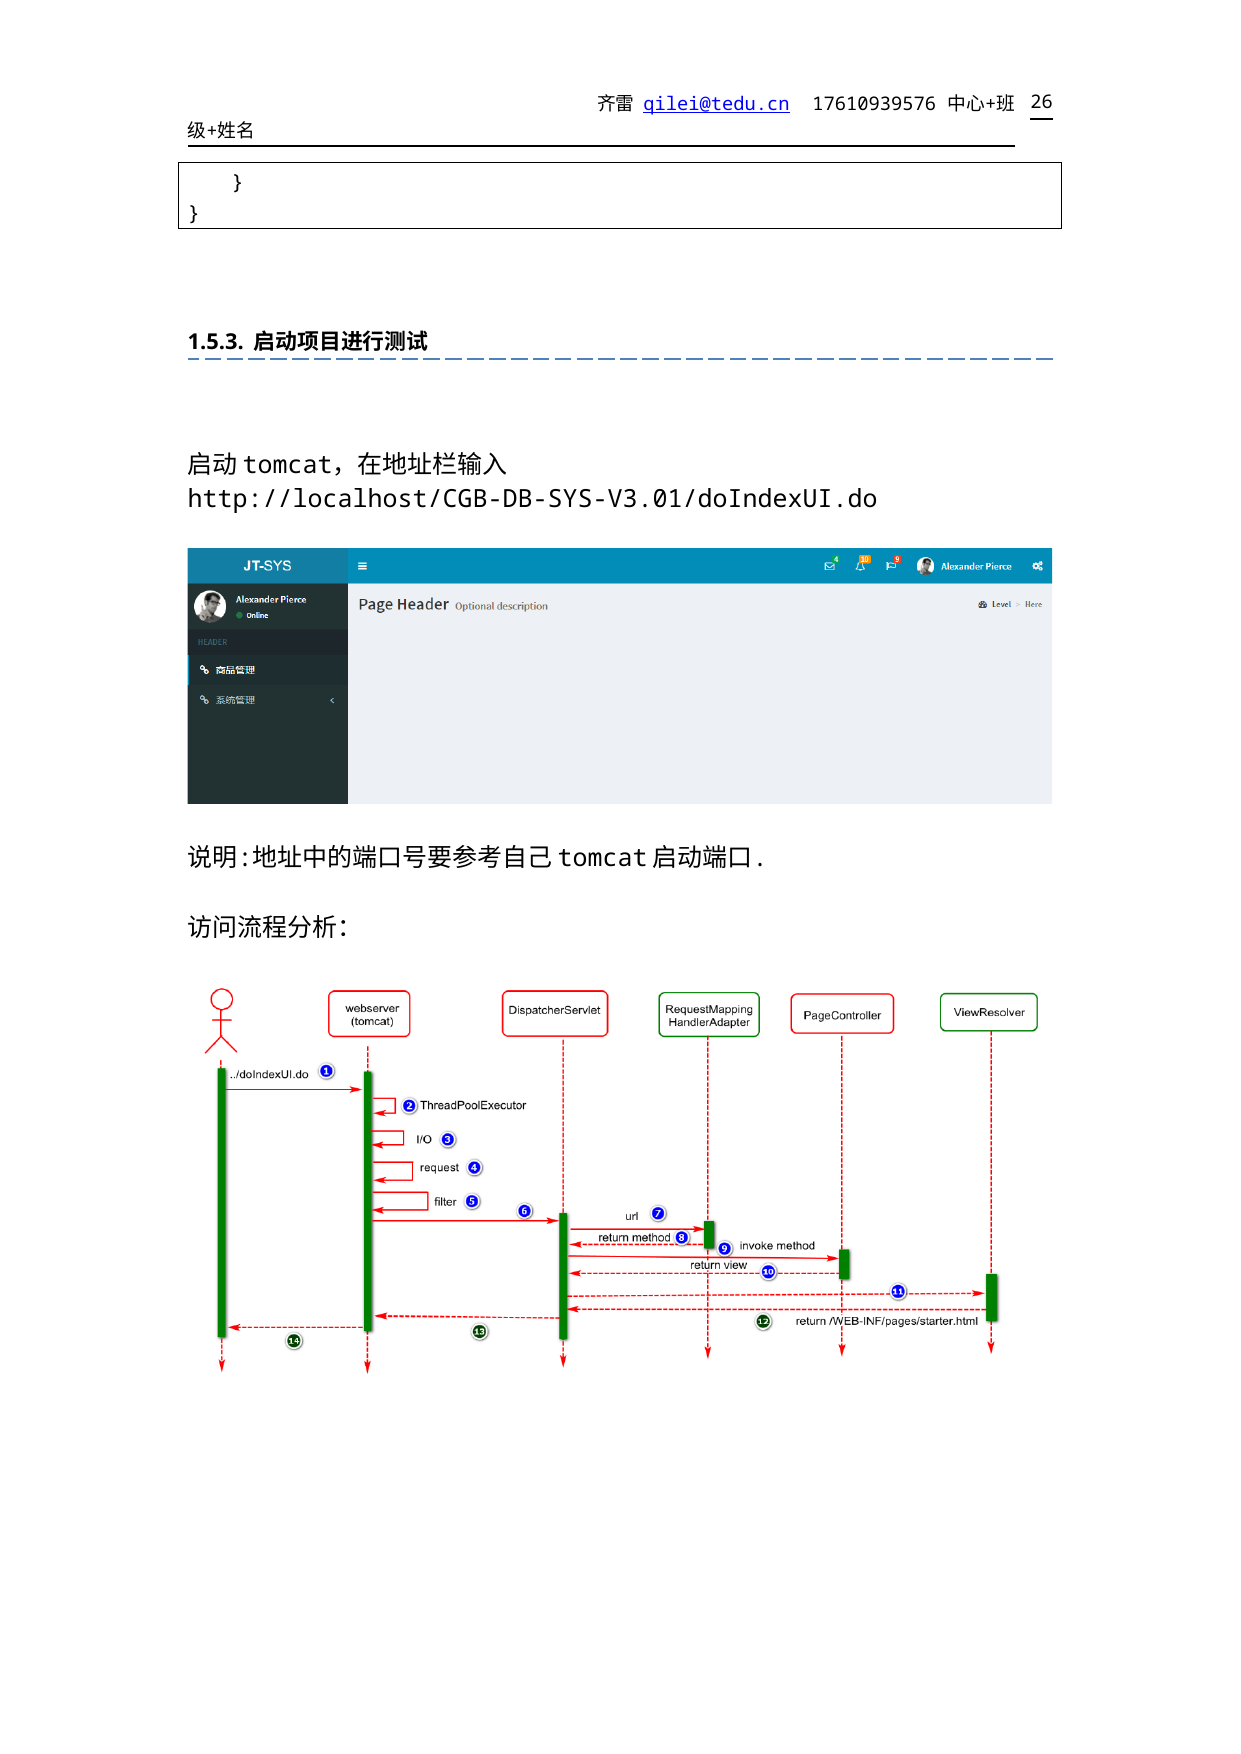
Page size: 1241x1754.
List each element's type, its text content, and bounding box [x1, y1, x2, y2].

subtitle 启动项目进行测试 [187, 324, 1053, 360]
picture [187, 548, 1053, 804]
text } [179, 194, 1061, 228]
text 说明:地址中的端口号要参考自己tomcat启动端口. [187, 837, 1053, 873]
text } [179, 163, 1061, 194]
picture [918, 558, 933, 574]
picture [894, 556, 900, 563]
picture [187, 977, 1055, 1393]
picture [860, 556, 870, 563]
text http://localhost/CGB-DB-SYS-V3.01/doIndexUI.do [187, 481, 1053, 515]
text 启动tomcat，在地址栏输入 [187, 444, 1053, 481]
text 访问流程分析： [187, 907, 1053, 944]
picture [833, 556, 839, 563]
